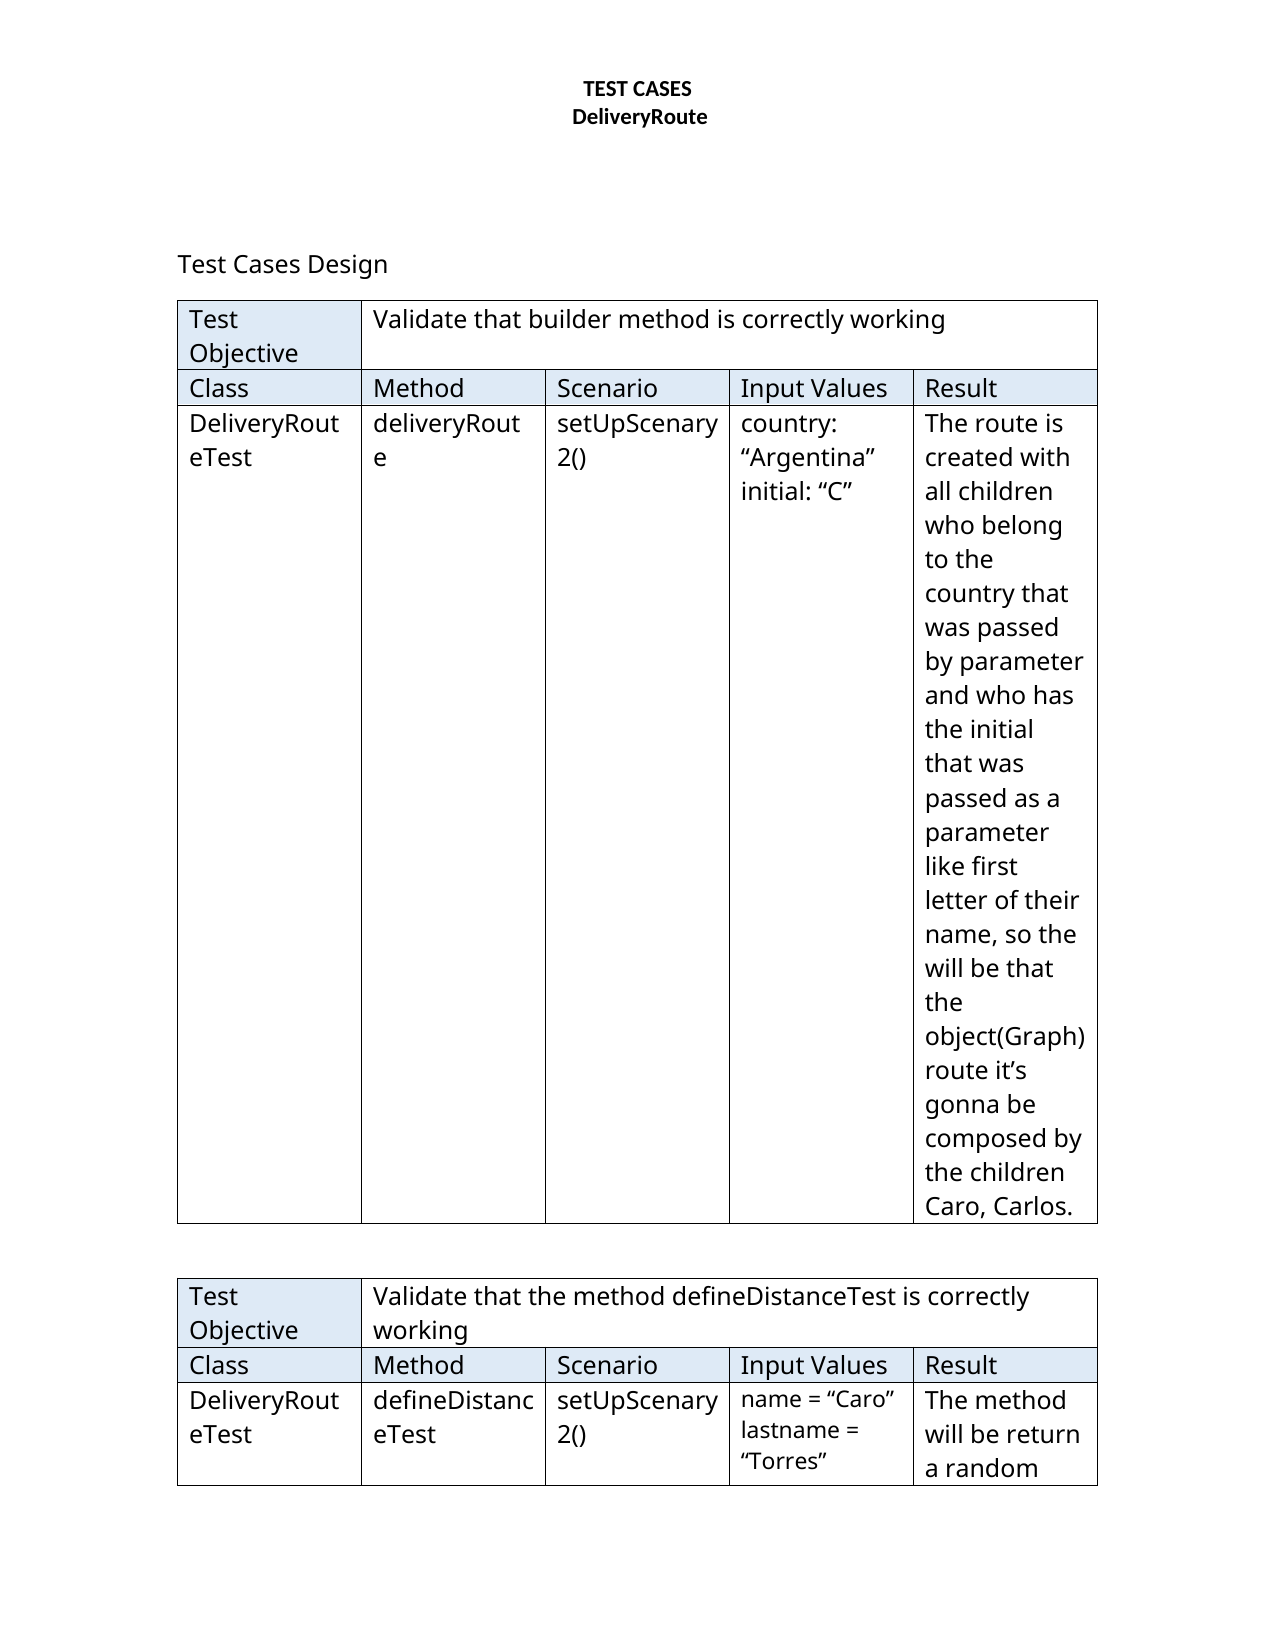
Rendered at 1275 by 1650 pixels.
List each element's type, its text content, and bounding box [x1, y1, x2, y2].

table_cell Scenario [546, 1348, 729, 1382]
table_header Test Objective [178, 301, 361, 369]
table_header Validate that the method defineDistanceTest is correctly working [362, 1279, 1097, 1347]
table_cell country: “Argentina” initial: “C” [730, 406, 913, 1223]
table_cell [730, 1383, 913, 1485]
table_header Validate that builder method is correctly working [362, 301, 1097, 369]
table_cell The route is created with all children who belong to the country that was passed by parameter and who has the initial that was passed as a parameter like first letter of their name, so the will be that the object(Graph) route it’s gonna be composed by the children Caro, Carlos. [914, 406, 1097, 1223]
table_cell deliveryRoute [362, 406, 545, 1223]
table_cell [914, 1383, 1097, 1485]
table_cell Result [914, 370, 1097, 404]
table_cell DeliveryRouteTest [178, 406, 361, 1223]
table_cell Input Values [730, 1348, 913, 1382]
table_header Test Objective [178, 1279, 361, 1347]
table_cell Input Values [730, 370, 913, 404]
table_cell DeliveryRouteTest [178, 1383, 361, 1485]
table_cell defineDistanceTest [362, 1383, 545, 1485]
table_cell setUpScenary2() [546, 1383, 729, 1485]
text Test Cases Design [177, 247, 1098, 281]
table_cell Result [914, 1348, 1097, 1382]
table_cell Class [178, 370, 361, 404]
table_cell setUpScenary2() [546, 406, 729, 1223]
table_cell Method [362, 370, 545, 404]
table_cell Method [362, 1348, 545, 1382]
table_cell Scenario [546, 370, 729, 404]
table_cell Class [178, 1348, 361, 1382]
